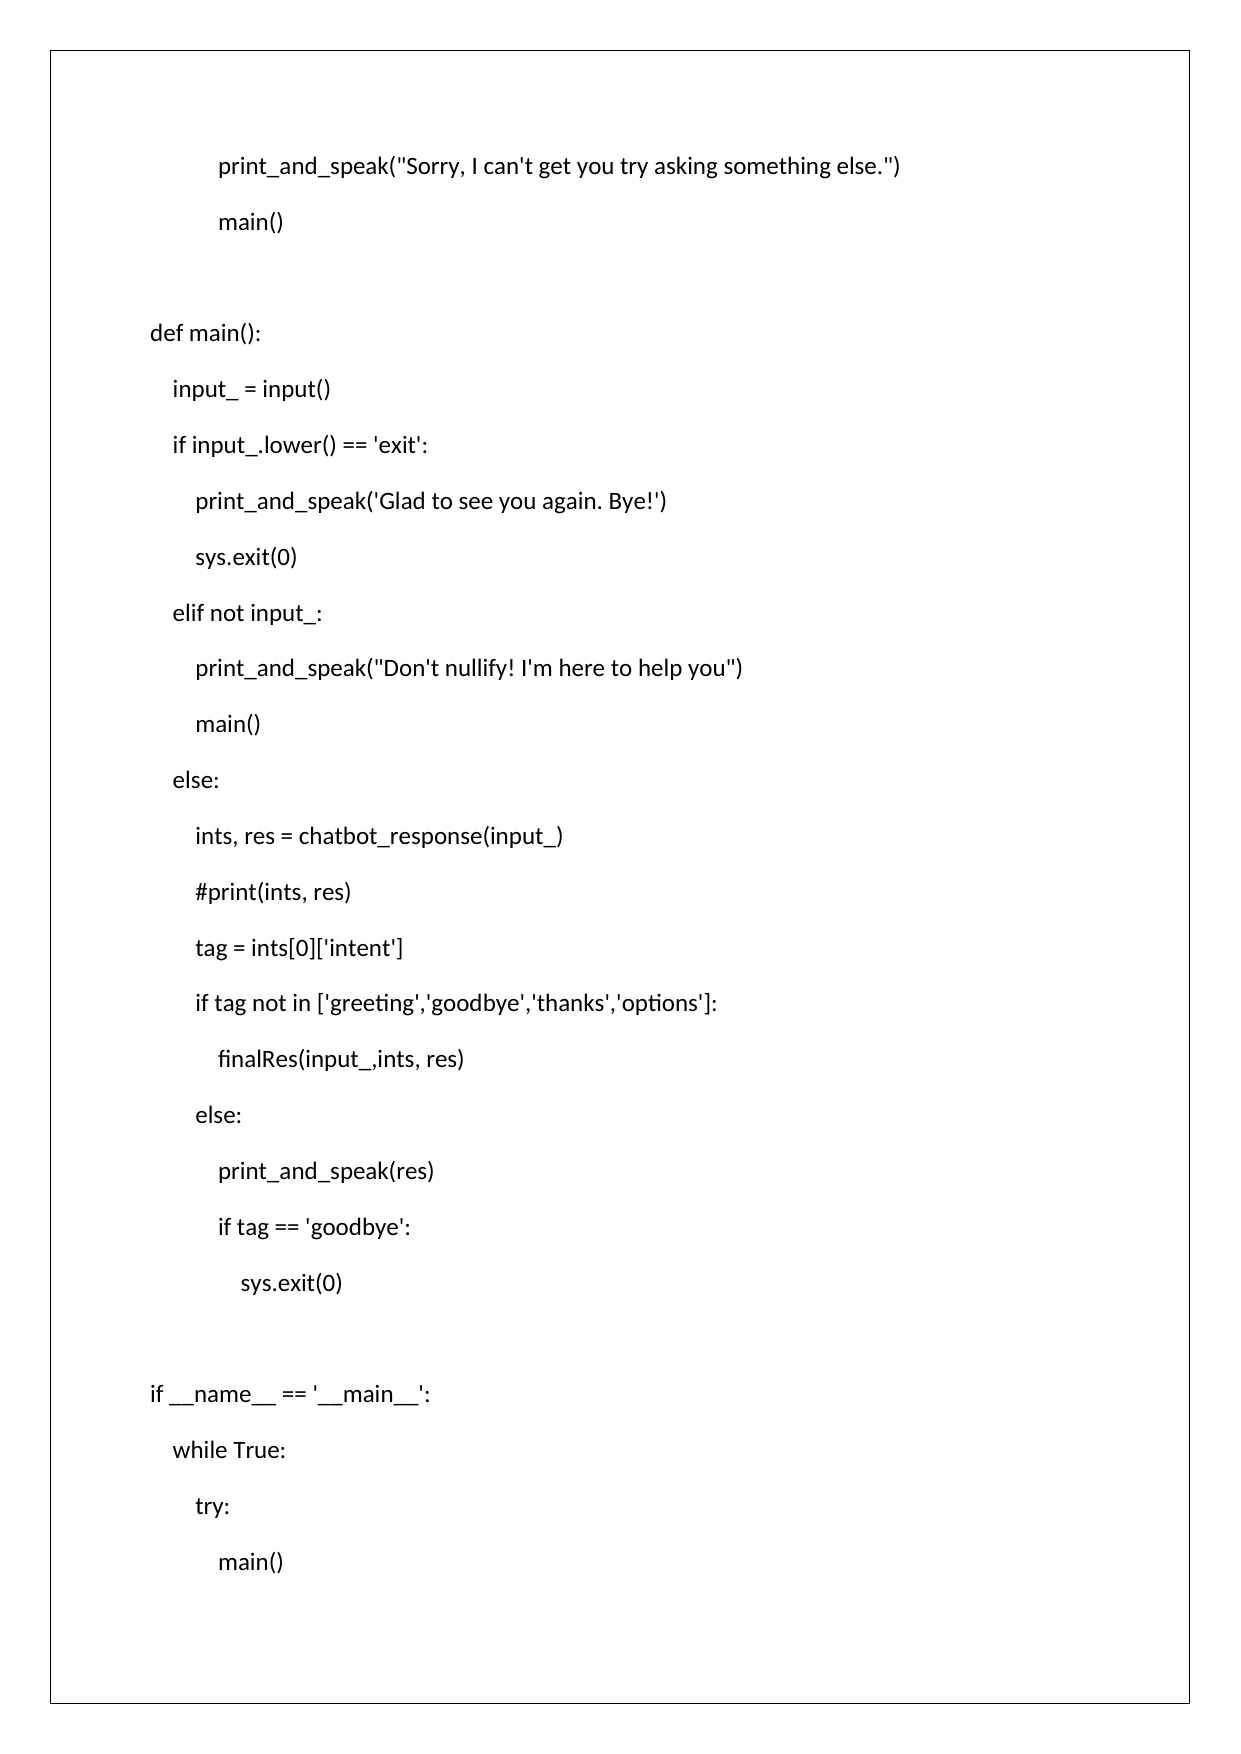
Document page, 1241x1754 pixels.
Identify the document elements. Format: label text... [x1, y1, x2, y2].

text sys.exit(0) [150, 541, 1090, 571]
text print_and_speak(res) [150, 1155, 1090, 1186]
text else: [150, 1099, 1090, 1130]
text try: [150, 1490, 1090, 1521]
text def main(): [150, 317, 1090, 348]
text ints, res = chatbot_response(input_) [150, 820, 1090, 851]
text if tag not in ['greeting','goodbye','thanks','options']: [150, 987, 1090, 1018]
text finalRes(input_,ints, res) [150, 1043, 1090, 1074]
text elif not input_: [150, 597, 1090, 627]
text main() [150, 206, 1090, 236]
text main() [150, 1546, 1090, 1576]
text if tag == 'goodbye': [150, 1211, 1090, 1241]
text input_ = input() [150, 373, 1090, 404]
text sys.exit(0) [150, 1267, 1090, 1297]
text if input_.lower() == 'exit': [150, 429, 1090, 460]
text print_and_speak("Sorry, I can't get you try asking something else.") [150, 150, 1090, 181]
text if __name__ == '__main__': [150, 1378, 1090, 1409]
text #print(ints, res) [150, 876, 1090, 906]
text print_and_speak("Don't nullify! I'm here to help you") [150, 652, 1090, 683]
text print_and_speak('Glad to see you again. Bye!') [150, 485, 1090, 516]
text else: [150, 764, 1090, 795]
text main() [150, 708, 1090, 739]
text tag = ints[0]['intent'] [150, 932, 1090, 962]
text while True: [150, 1434, 1090, 1465]
